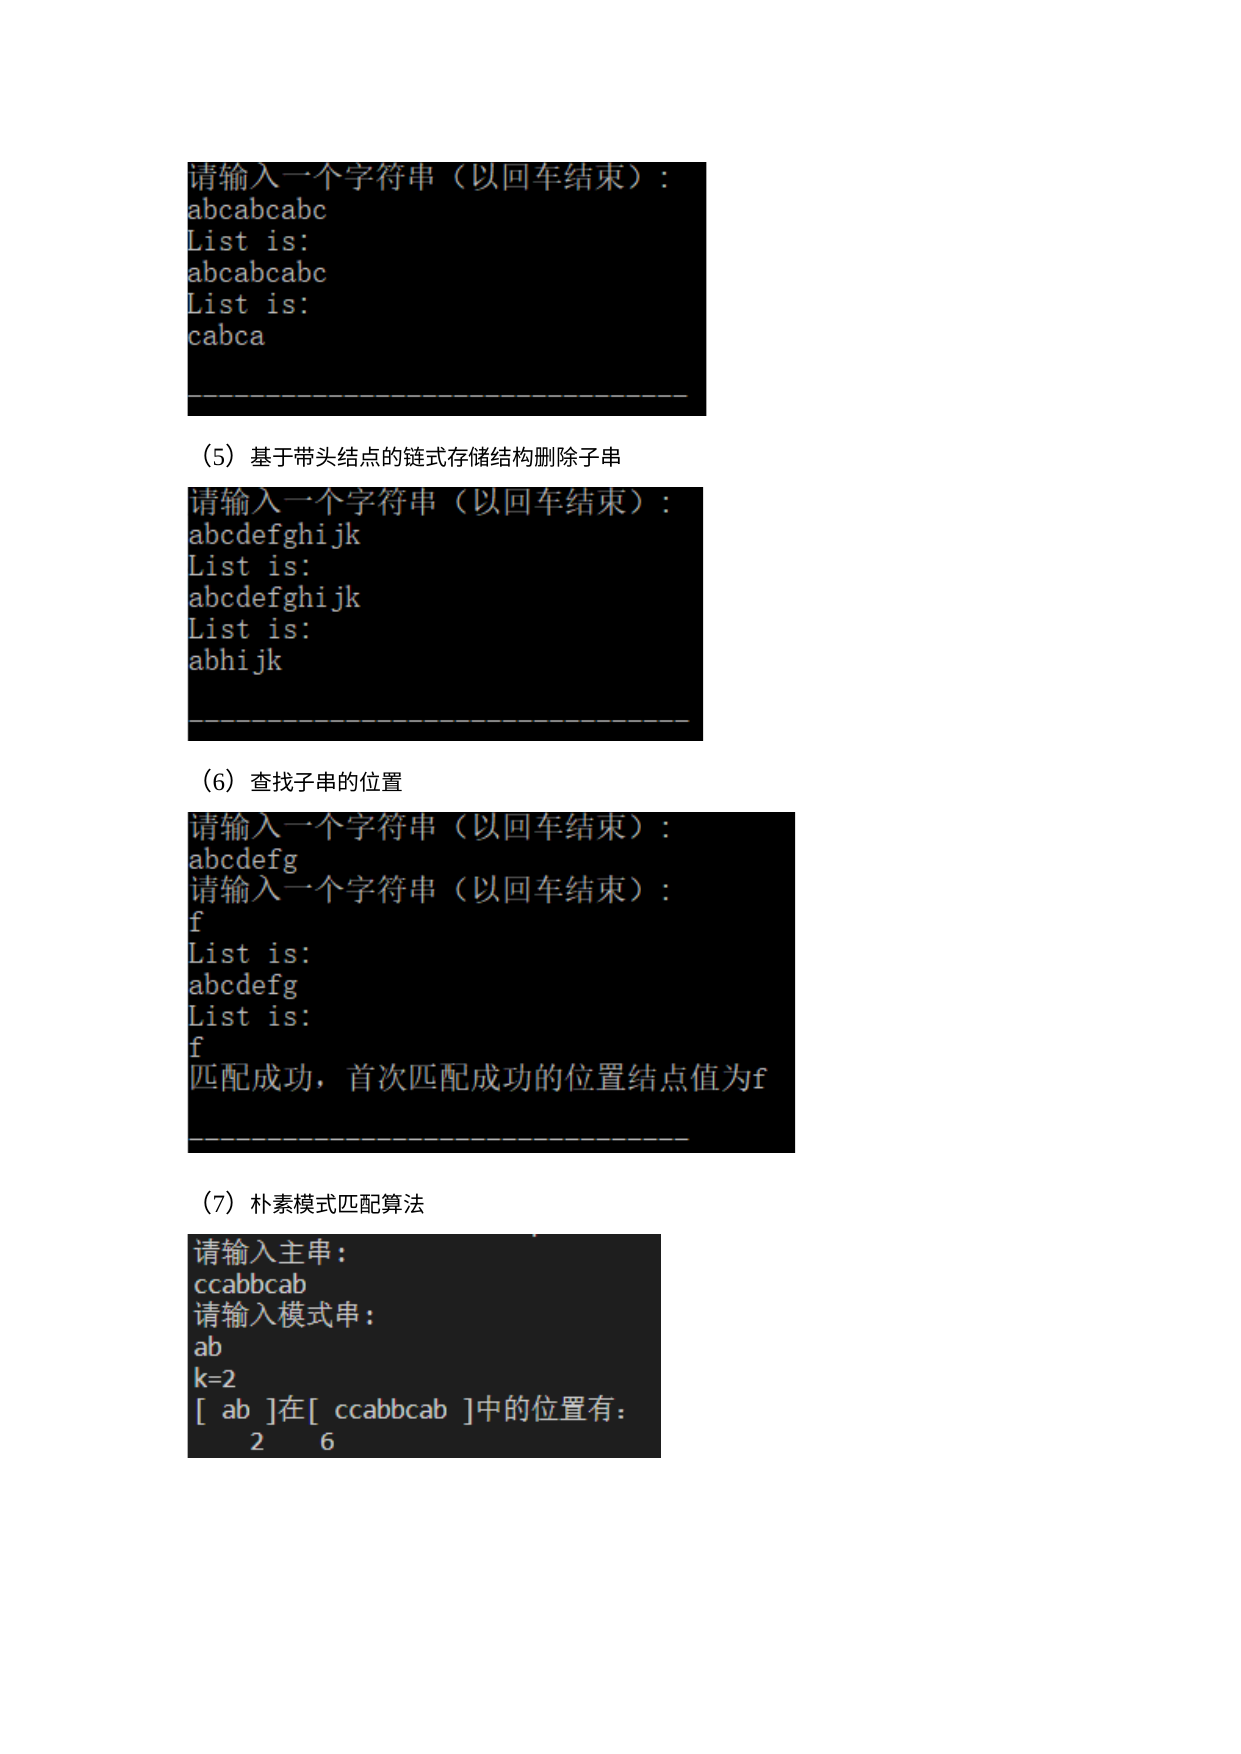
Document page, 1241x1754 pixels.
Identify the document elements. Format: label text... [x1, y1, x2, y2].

picture [187, 487, 704, 741]
picture [187, 1234, 661, 1458]
picture [187, 162, 707, 416]
text （5）基于带头结点的链式存储结构删除子串 [187, 422, 1053, 487]
picture [187, 812, 796, 1153]
text （7）朴素模式匹配算法 [187, 1169, 1053, 1234]
text （6）查找子串的位置 [187, 747, 1053, 812]
